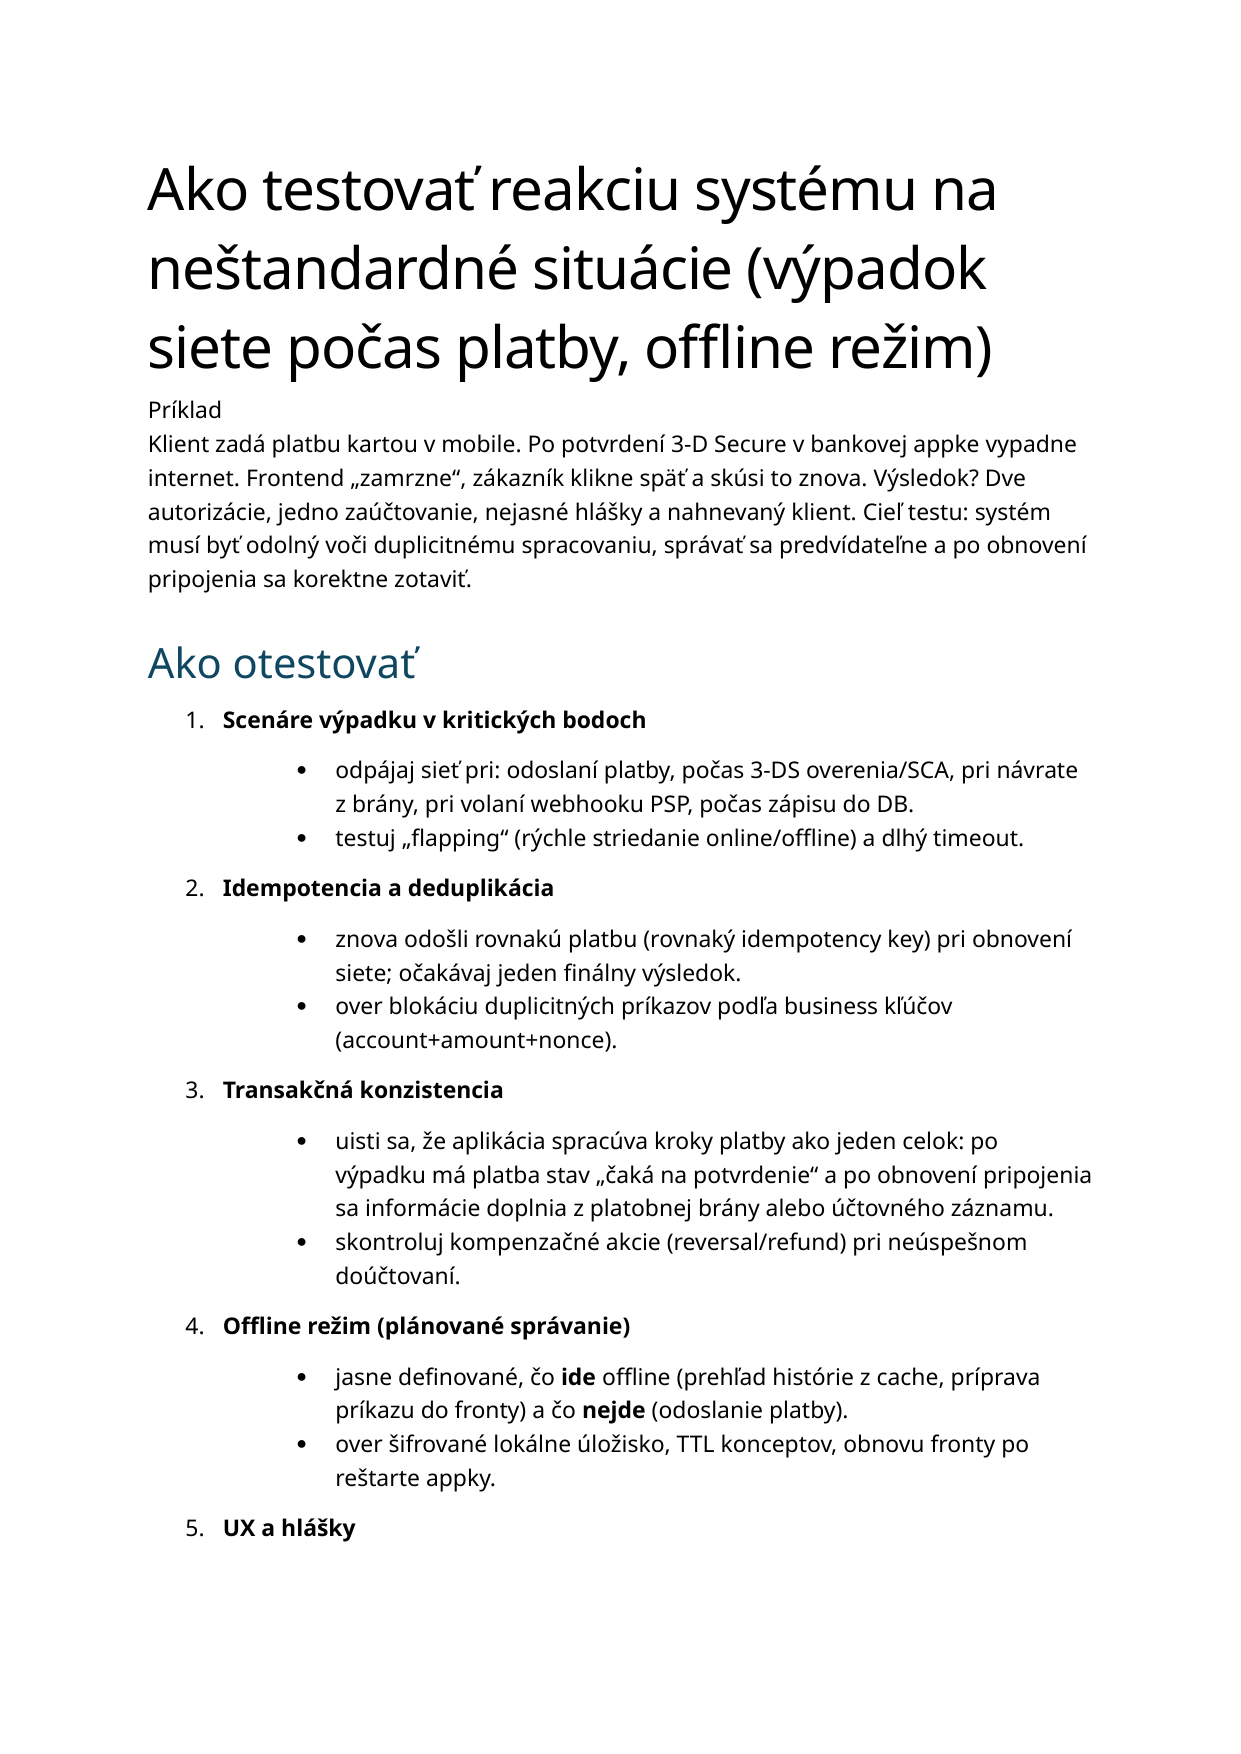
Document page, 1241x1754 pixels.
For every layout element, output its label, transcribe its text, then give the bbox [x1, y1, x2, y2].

list over šifrované lokálne úložisko, TTL konceptov, obnovu fronty po reštarte appky. [298, 1428, 1093, 1493]
list Offline režim (plánované správanie) [185, 1310, 1093, 1341]
list testuj „flapping“ (rýchle striedanie online/offline) a dlhý timeout. [298, 822, 1093, 853]
text Príklad Klient zadá platbu kartou v mobile. Po potvrdení 3-D Secure v bankovej appke vypadne internet. Frontend „zamrzne“, zákazník klikne späť a skúsi to znova. Výsledok? Dve autorizácie, jedno zaúčtovanie, nejasné hlášky a nahnevaný klient. Cieľ testu: systém musí byť odolný voči duplicitnému spracovaniu, správať sa predvídateľne a po obnovení pripojenia sa korektne zotaviť. [148, 394, 1093, 594]
list Idempotencia a deduplikácia [185, 872, 1093, 903]
list skontroluj kompenzačné akcie (reversal/refund) pri neúspešnom doúčtovaní. [298, 1226, 1093, 1291]
list over blokáciu duplicitných príkazov podľa business kľúčov (account+amount+nonce). [298, 990, 1093, 1055]
list jasne definované, čo ide offline (prehľad histórie z cache, príprava príkazu do fronty) a čo nejde (odoslanie platby). [298, 1361, 1093, 1426]
list Scenáre výpadku v kritických bodoch [185, 704, 1093, 735]
list uisti sa, že aplikácia spracúva kroky platby ako jeden celok: po výpadku má platba stav „čaká na potvrdenie“ a po obnovení pripojenia sa informácie doplnia z platobnej brány alebo účtovného záznamu. [298, 1125, 1093, 1223]
list Transakčná konzistencia [185, 1074, 1093, 1106]
subtitle Ako otestovať [148, 634, 1093, 691]
title Ako testovať reakciu systému na neštandardné situácie (výpadok siete počas platby, offline režim) [148, 148, 1093, 386]
list znova odošli rovnakú platbu (rovnaký idempotency key) pri obnovení siete; očakávaj jeden finálny výsledok. [298, 923, 1093, 988]
list odpájaj sieť pri: odoslaní platby, počas 3-DS overenia/SCA, pri návrate z brány, pri volaní webhooku PSP, počas zápisu do DB. [298, 754, 1093, 819]
list UX a hlášky [185, 1512, 1093, 1543]
